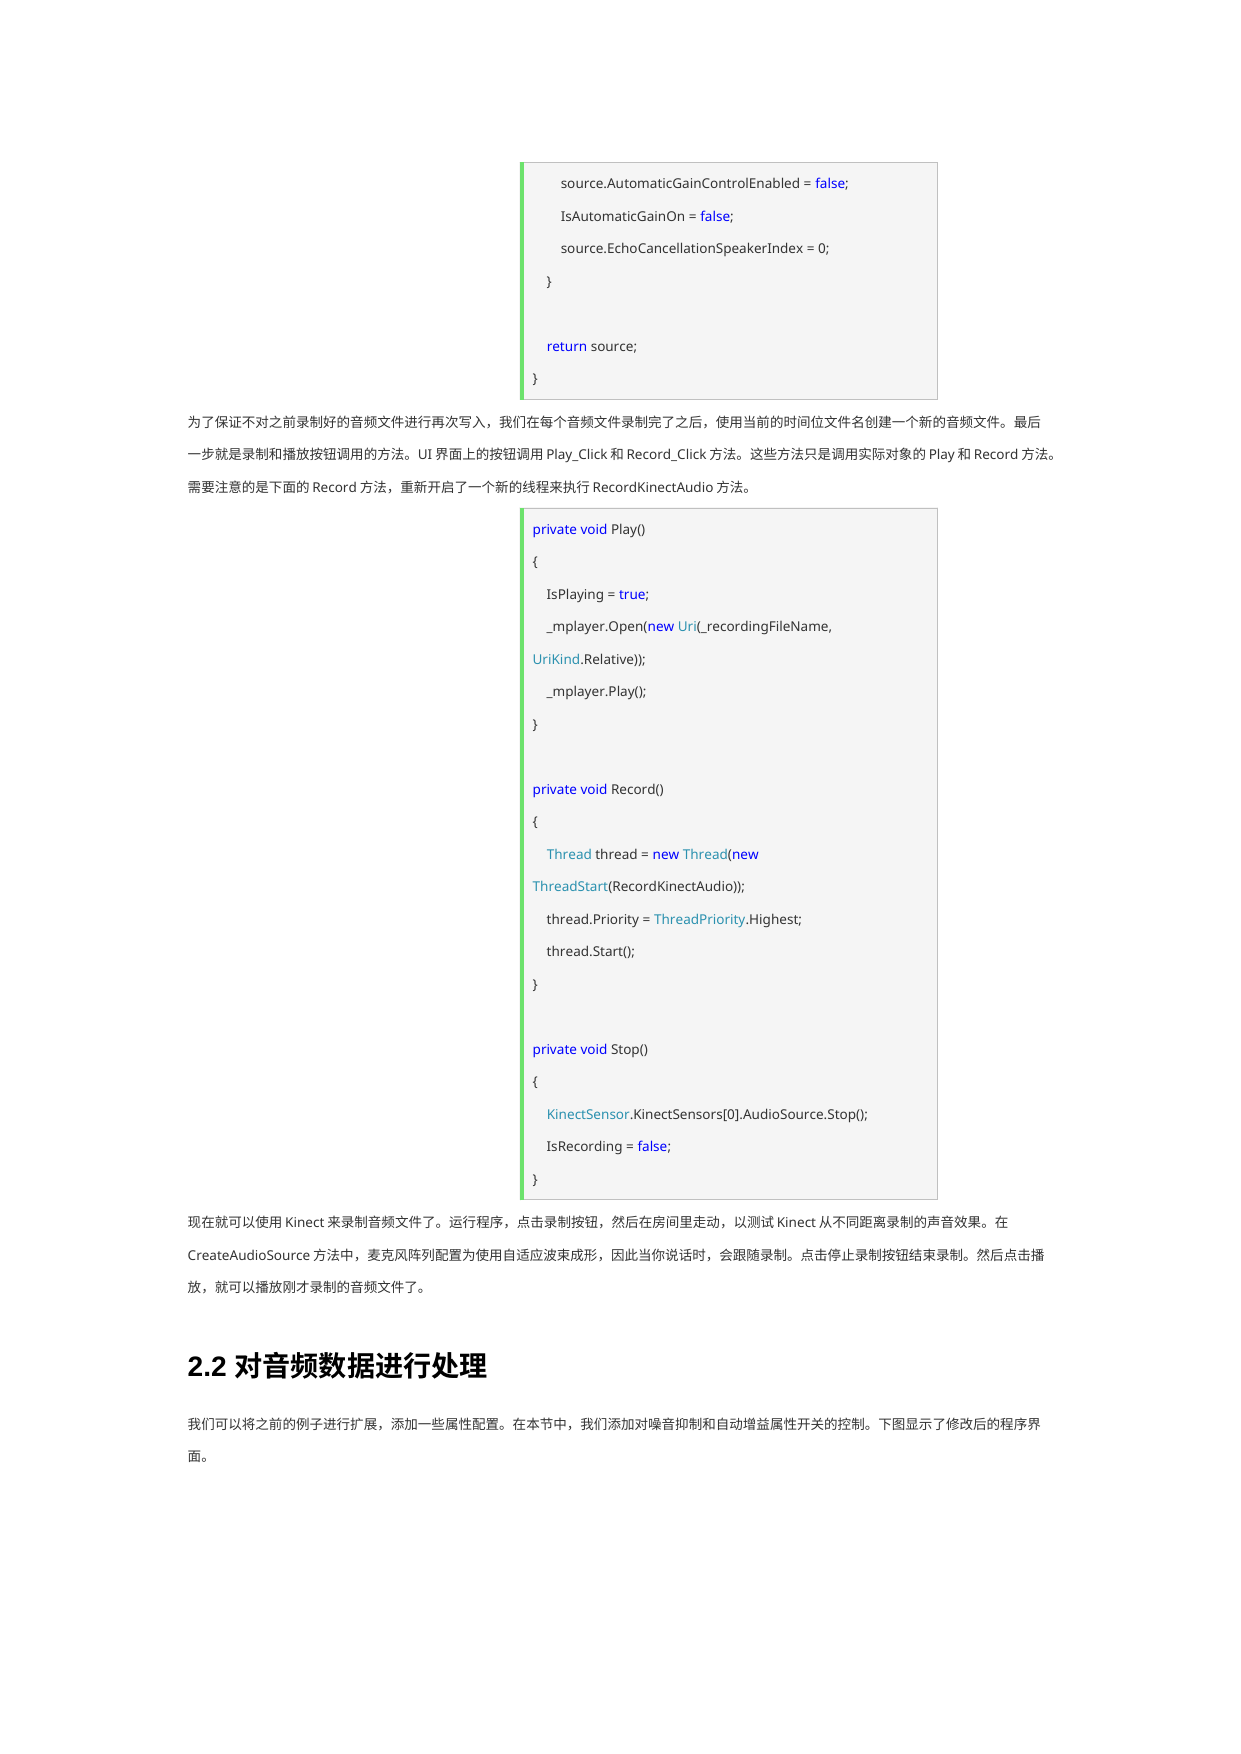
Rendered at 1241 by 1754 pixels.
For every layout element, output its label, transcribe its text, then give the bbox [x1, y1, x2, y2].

text private void Stop() [524, 1027, 937, 1060]
text IsAutomaticGainOn = false; [524, 194, 937, 227]
text { [524, 800, 937, 832]
text KinectSensor.KinectSensors[0].AudioSource.Stop(); [524, 1092, 937, 1125]
text IsPlaying = true; [524, 572, 937, 605]
text { [524, 540, 937, 572]
text return source; [524, 324, 937, 357]
text } [524, 357, 937, 399]
text _mplayer.Play(); [524, 670, 937, 702]
text source.AutomaticGainControlEnabled = false; [524, 163, 937, 194]
text 2.2 对音频数据进行处理 [187, 1332, 1053, 1397]
text IsRecording = false; [524, 1125, 937, 1157]
text thread.Priority = ThreadPriority.Highest; [524, 897, 937, 930]
text } [524, 1157, 937, 1199]
text 为了保证不对之前录制好的音频文件进行再次写入，我们在每个音频文件录制完了之后，使用当前的时间位文件名创建一个新的音频文件。最后一步就是录制和播放按钮调用的方法。UI界面上的按钮调用Play_Click和Record_Click方法。这些方法只是调用实际对象的Play和Record方法。需要注意的是下面的Record方法，重新开启了一个新的线程来执行RecordKinectAudio方法。 [187, 405, 1053, 502]
text 现在就可以使用Kinect来录制音频文件了。运行程序，点击录制按钮，然后在房间里走动，以测试Kinect从不同距离录制的声音效果。在CreateAudioSource方法中，麦克风阵列配置为使用自适应波束成形，因此当你说话时，会跟随录制。点击停止录制按钮结束录制。然后点击播放，就可以播放刚才录制的音频文件了。 [187, 1205, 1053, 1303]
text } [524, 702, 937, 735]
text private void Record() [524, 767, 937, 800]
text 我们可以将之前的例子进行扩展，添加一些属性配置。在本节中，我们添加对噪音抑制和自动增益属性开关的控制。下图显示了修改后的程序界面。 [187, 1407, 1053, 1472]
text } [524, 962, 937, 995]
text _mplayer.Open(new Uri(_recordingFileName, UriKind.Relative)); [524, 605, 937, 670]
text { [524, 1060, 937, 1092]
text private void Play() [524, 509, 937, 540]
text thread.Start(); [524, 930, 937, 962]
text Thread thread = new Thread(new ThreadStart(RecordKinectAudio)); [524, 832, 937, 897]
text source.EchoCancellationSpeakerIndex = 0; [524, 227, 937, 259]
text } [524, 259, 937, 292]
